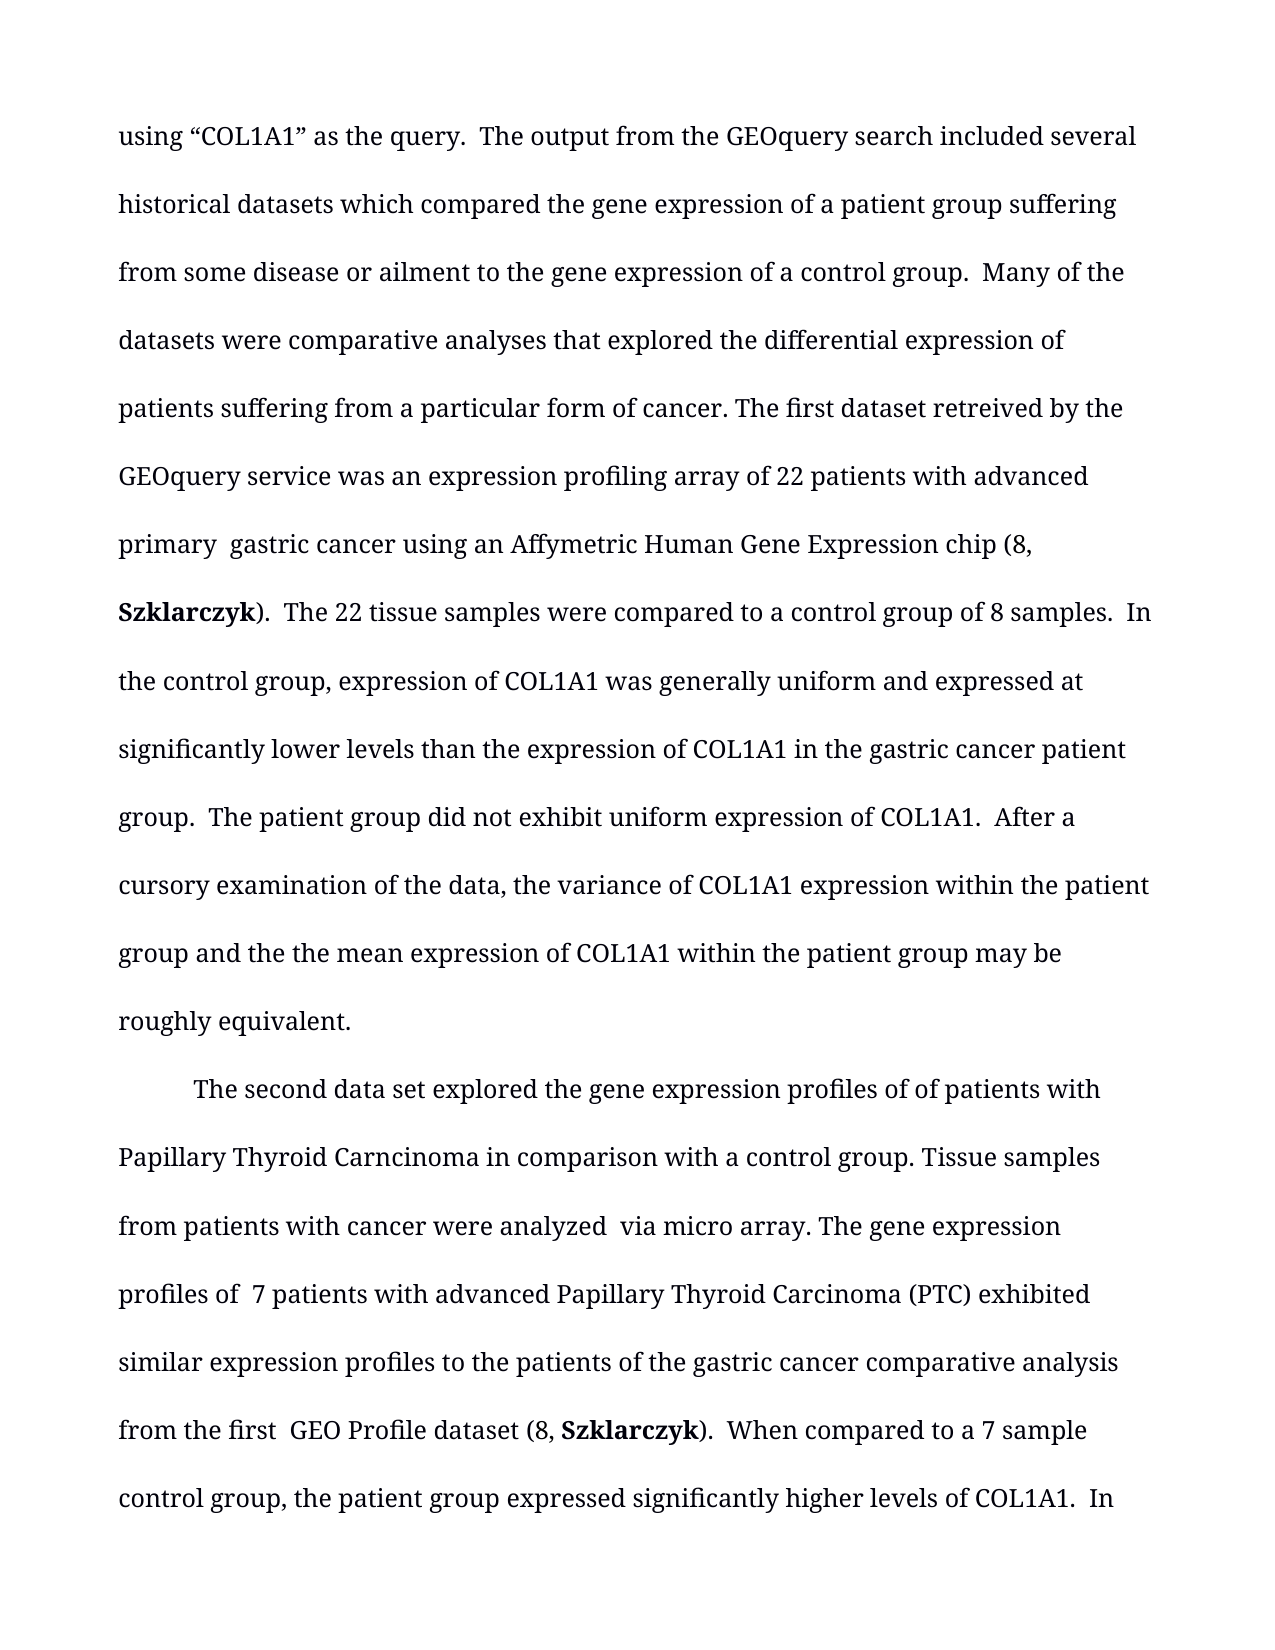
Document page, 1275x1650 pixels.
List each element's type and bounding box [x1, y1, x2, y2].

text [118, 118, 1157, 1038]
text [118, 1072, 1157, 1515]
